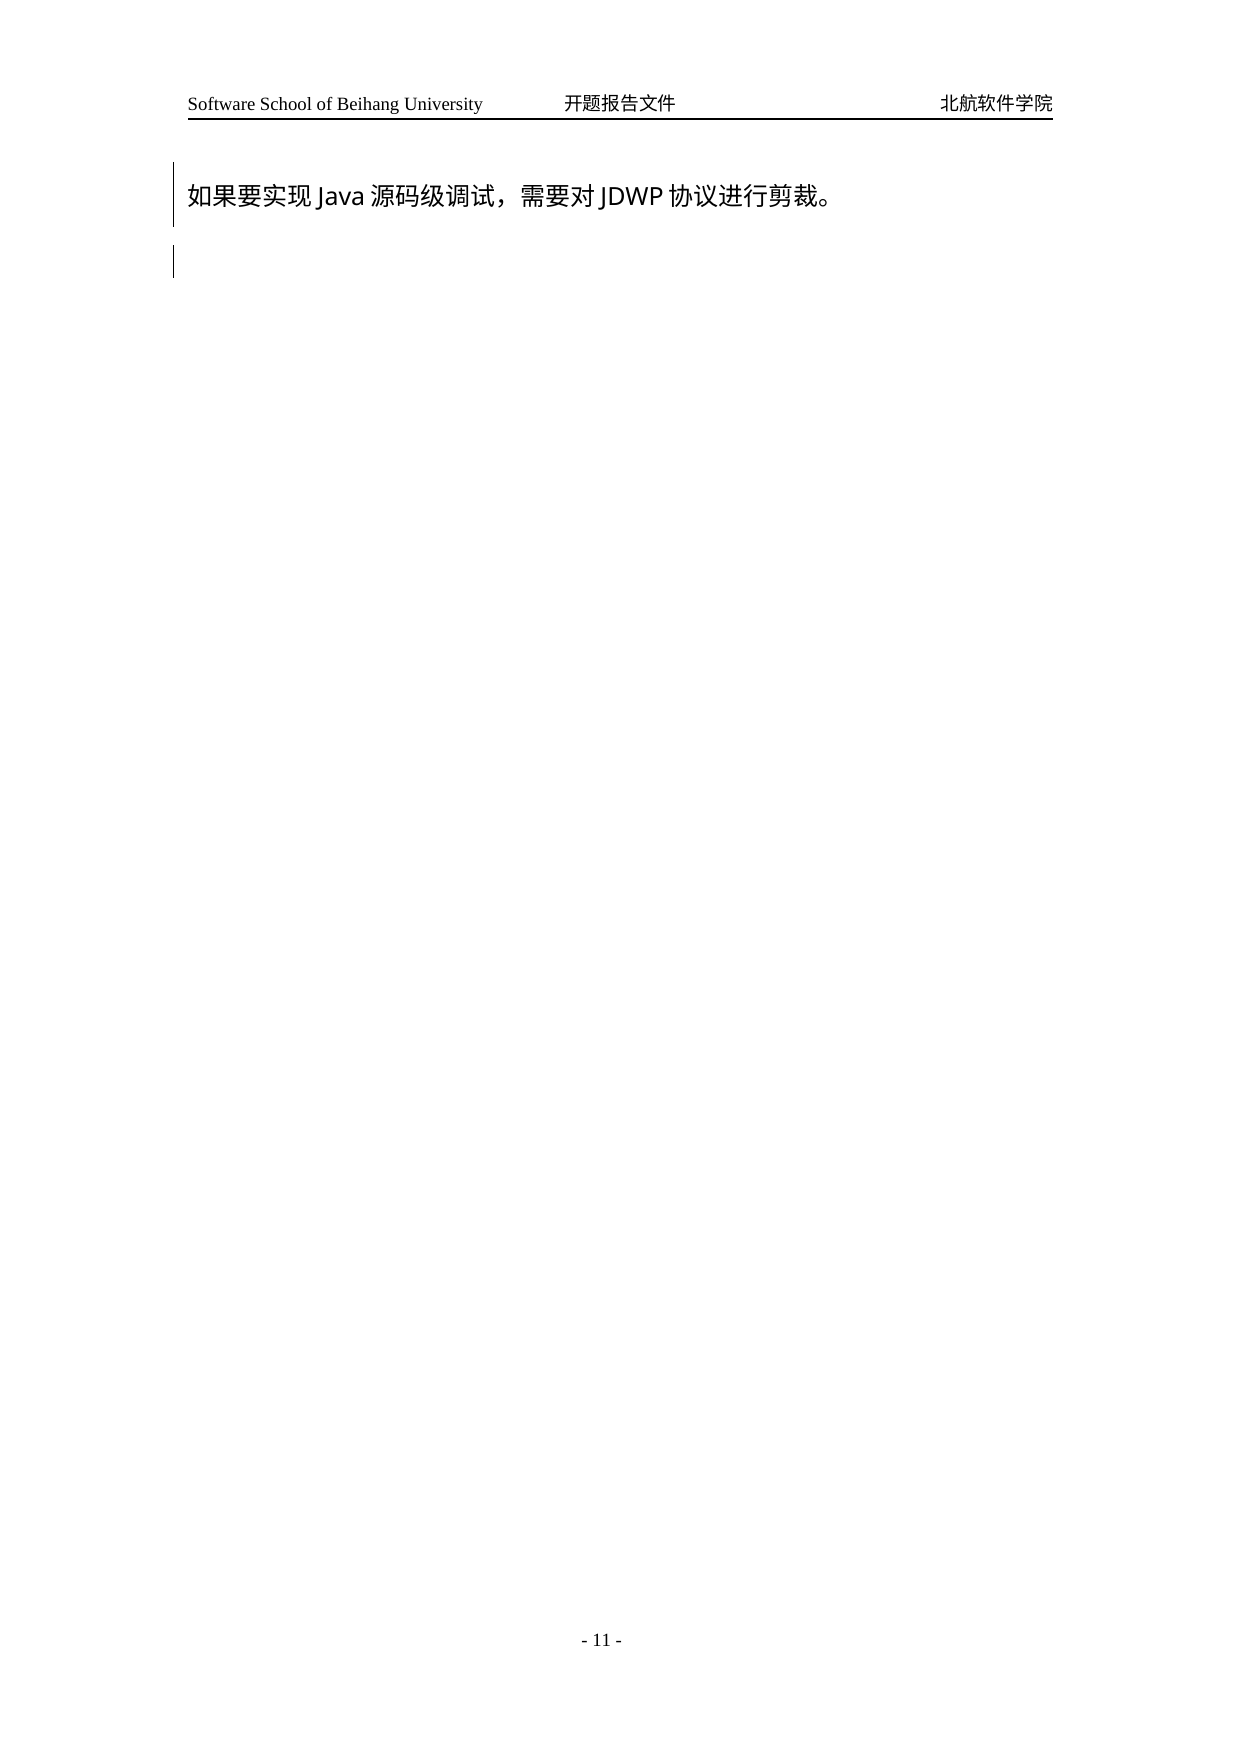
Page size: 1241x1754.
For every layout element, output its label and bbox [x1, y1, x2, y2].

text [187, 162, 1053, 227]
